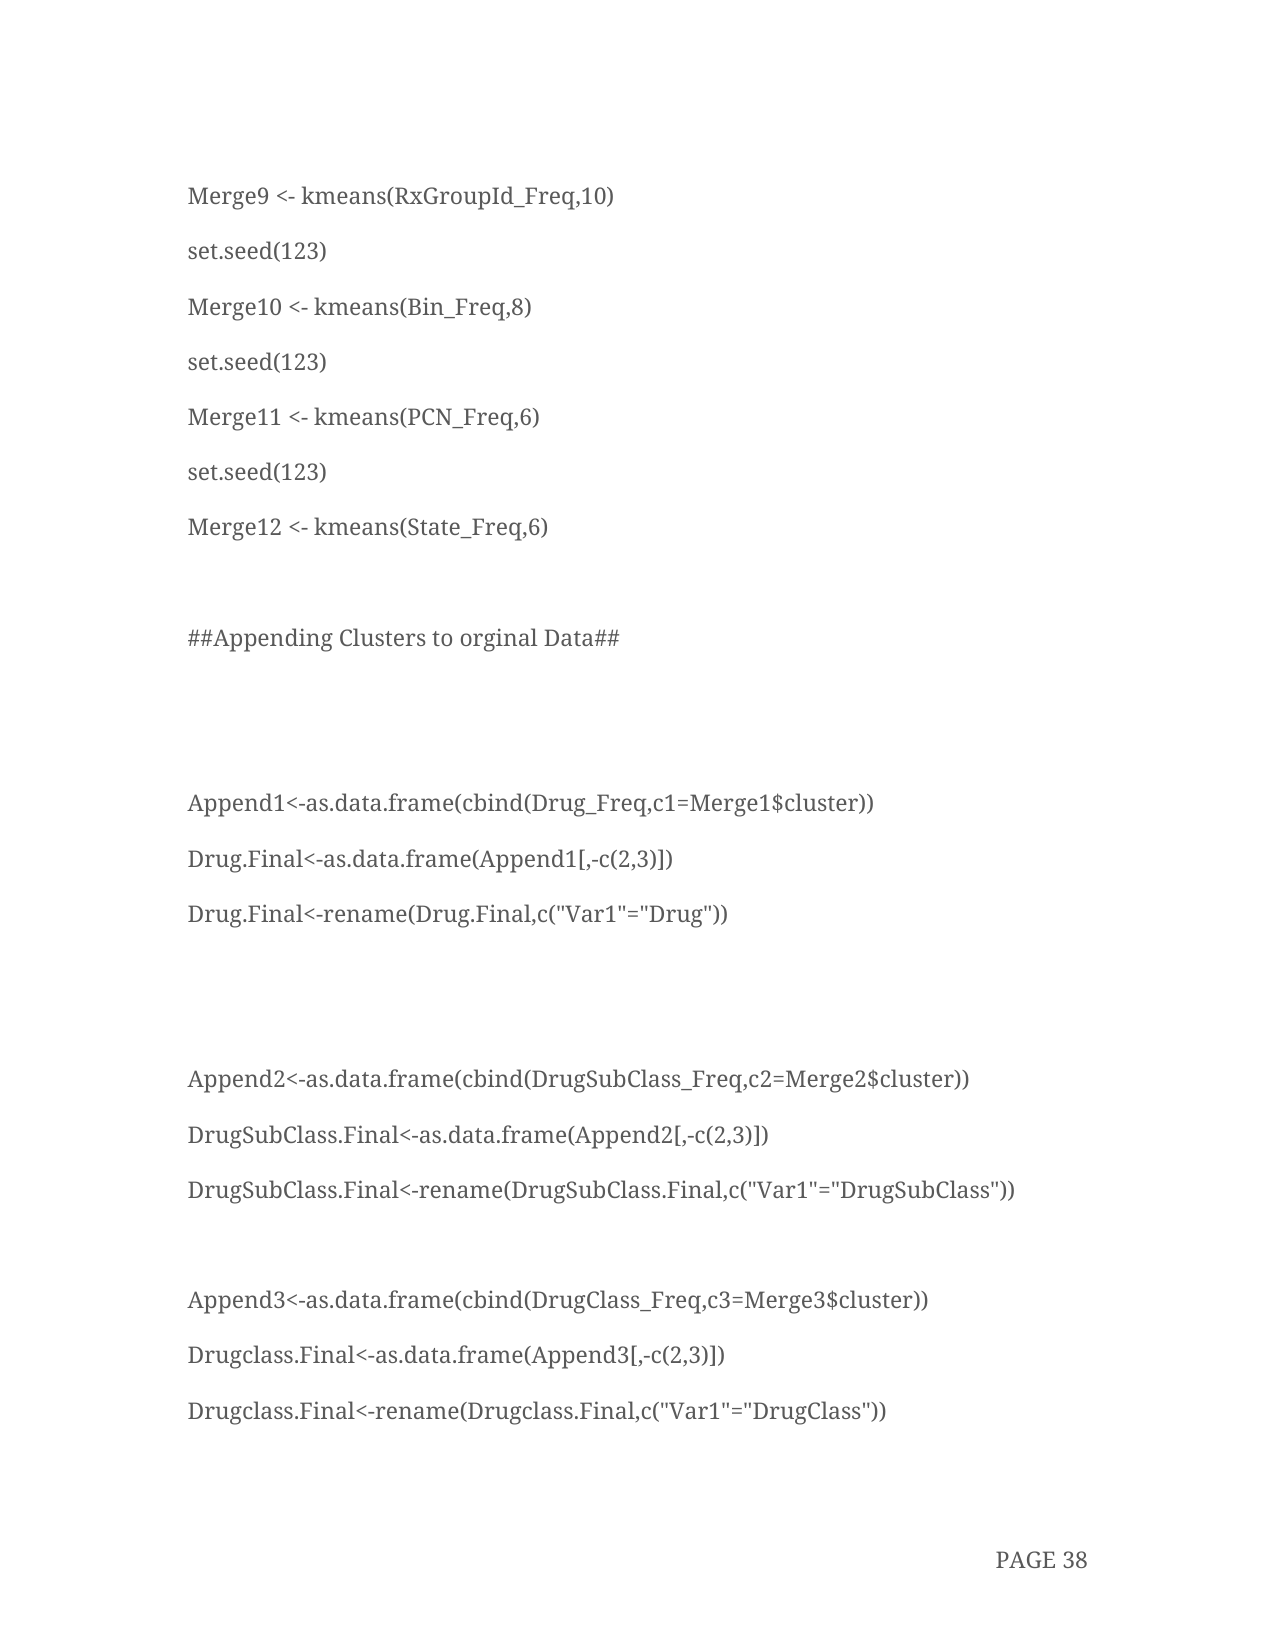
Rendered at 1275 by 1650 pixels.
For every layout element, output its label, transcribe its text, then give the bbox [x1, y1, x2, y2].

text Merge9 <- kmeans(RxGroupId_Freq,10) [187, 180, 1087, 211]
text Merge10 <- kmeans(Bin_Freq,8) [187, 290, 1087, 322]
text set.seed(123) [187, 456, 1087, 487]
text Merge12 <- kmeans(State_Freq,6) [187, 511, 1087, 542]
text Append2<-as.data.frame(cbind(DrugSubClass_Freq,c2=Merge2$cluster)) [187, 1063, 1087, 1094]
text Drug.Final<-rename(Drug.Final,c("Var1"="Drug")) [187, 898, 1087, 929]
text set.seed(123) [187, 235, 1087, 266]
text Append3<-as.data.frame(cbind(DrugClass_Freq,c3=Merge3$cluster)) [187, 1284, 1087, 1315]
text Drugclass.Final<-rename(Drugclass.Final,c("Var1"="DrugClass")) [187, 1394, 1087, 1426]
text Merge11 <- kmeans(PCN_Freq,6) [187, 401, 1087, 432]
text set.seed(123) [187, 346, 1087, 377]
text Drug.Final<-as.data.frame(Append1[,-c(2,3)]) [187, 842, 1087, 874]
text ##Appending Clusters to orginal Data## [187, 622, 1087, 653]
text DrugSubClass.Final<-rename(DrugSubClass.Final,c("Var1"="DrugSubClass")) [187, 1174, 1087, 1205]
text DrugSubClass.Final<-as.data.frame(Append2[,-c(2,3)]) [187, 1118, 1087, 1150]
text Append1<-as.data.frame(cbind(Drug_Freq,c1=Merge1$cluster)) [187, 787, 1087, 818]
text Drugclass.Final<-as.data.frame(Append3[,-c(2,3)]) [187, 1339, 1087, 1371]
